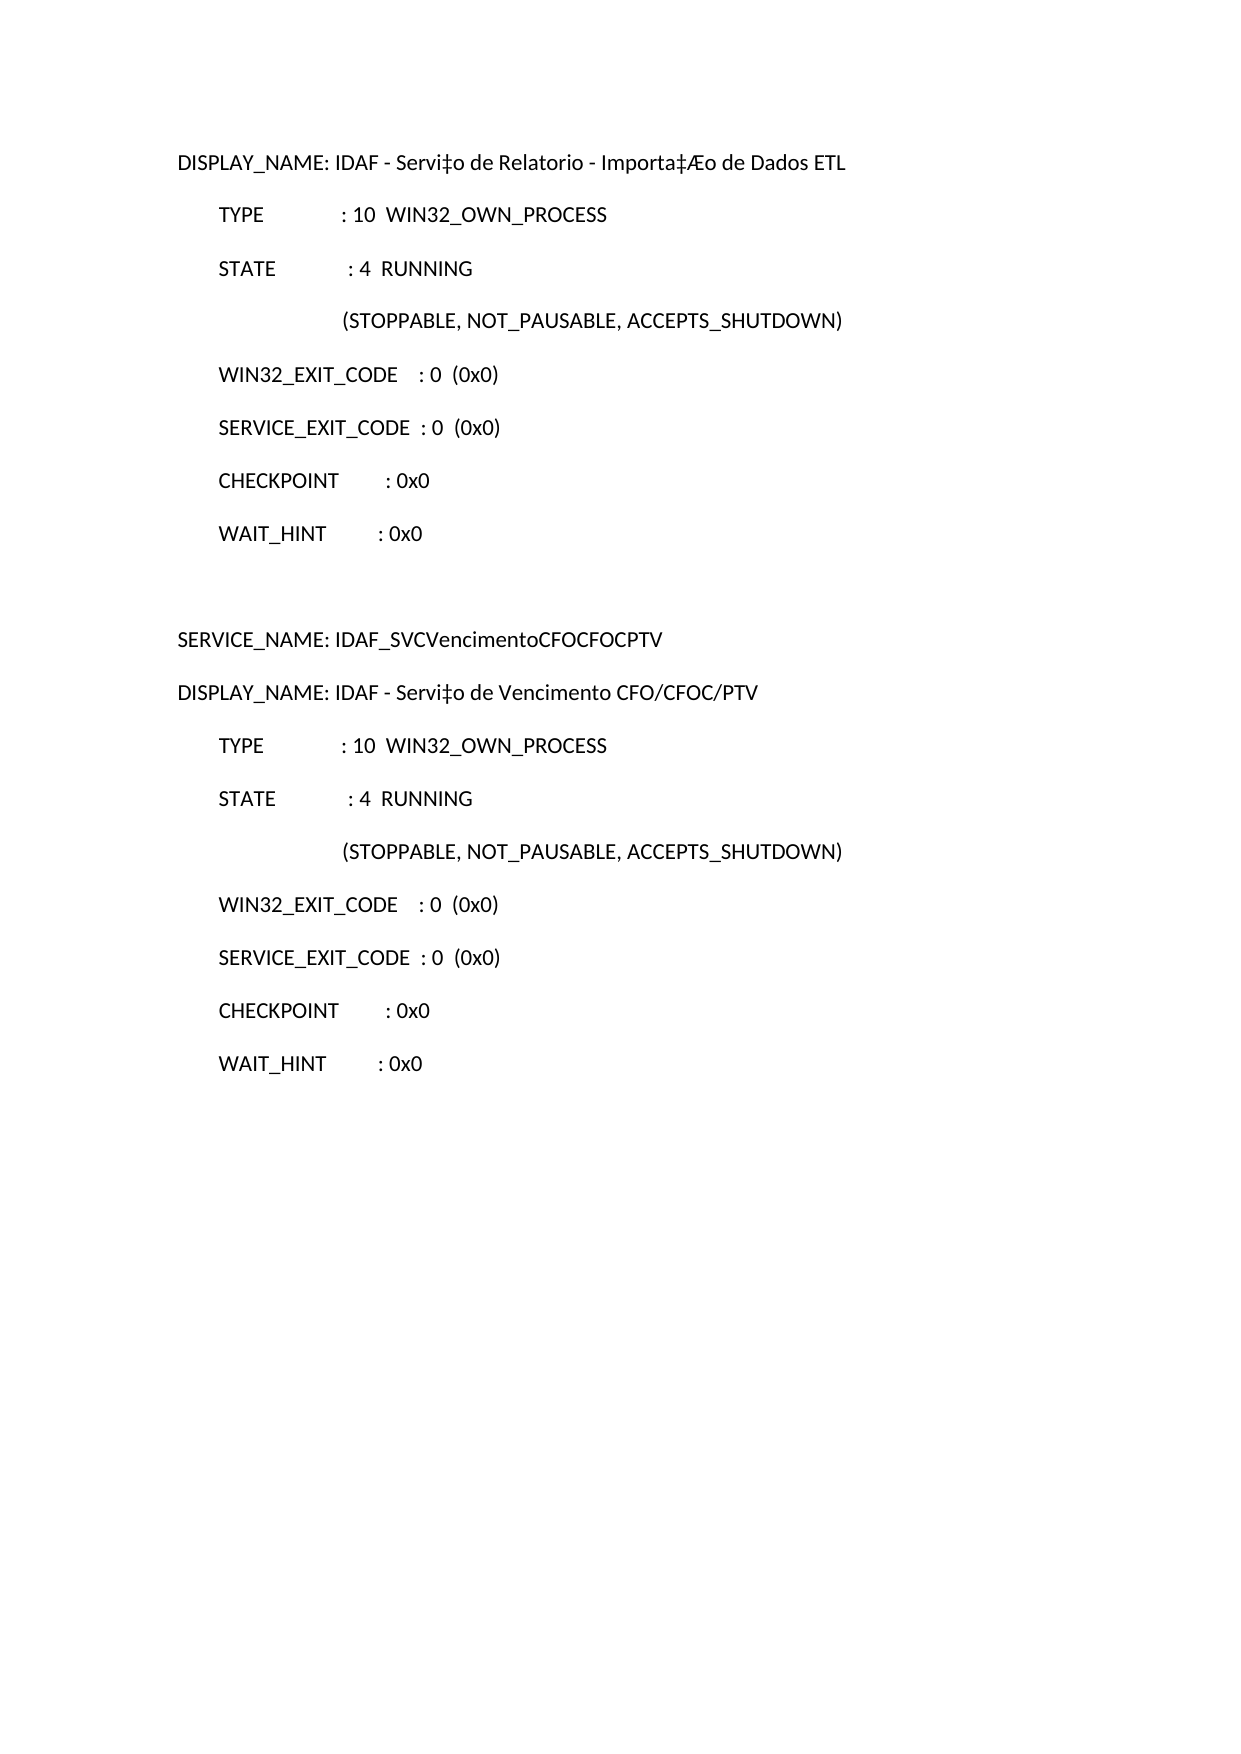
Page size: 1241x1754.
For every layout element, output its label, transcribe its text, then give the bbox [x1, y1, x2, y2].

text CHECKPOINT : 0x0 [177, 996, 1063, 1024]
text SERVICE_NAME: IDAF_SVCVencimentoCFOCFOCPTV [177, 625, 1063, 653]
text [177, 307, 1063, 335]
text WIN32_EXIT_CODE : 0 (0x0) [177, 360, 1063, 388]
text STATE : 4 RUNNING [177, 254, 1063, 282]
text WAIT_HINT : 0x0 [177, 519, 1063, 547]
text DISPLAY_NAME: IDAF - Servi‡o de Vencimento CFO/CFOC/PTV [177, 678, 1063, 706]
text (STOPPABLE, NOT_PAUSABLE, ACCEPTS_SHUTDOWN) [177, 837, 1063, 865]
text WIN32_EXIT_CODE : 0 (0x0) [177, 890, 1063, 918]
text DISPLAY_NAME: IDAF - Servi‡o de Relatorio - Importa‡Æo de Dados ETL [177, 148, 1063, 176]
text TYPE : 10 WIN32_OWN_PROCESS [177, 201, 1063, 229]
text WAIT_HINT : 0x0 [177, 1049, 1063, 1077]
text STATE : 4 RUNNING [177, 784, 1063, 812]
text SERVICE_EXIT_CODE : 0 (0x0) [177, 413, 1063, 441]
text SERVICE_EXIT_CODE : 0 (0x0) [177, 943, 1063, 971]
text TYPE : 10 WIN32_OWN_PROCESS [177, 731, 1063, 759]
text CHECKPOINT : 0x0 [177, 466, 1063, 494]
